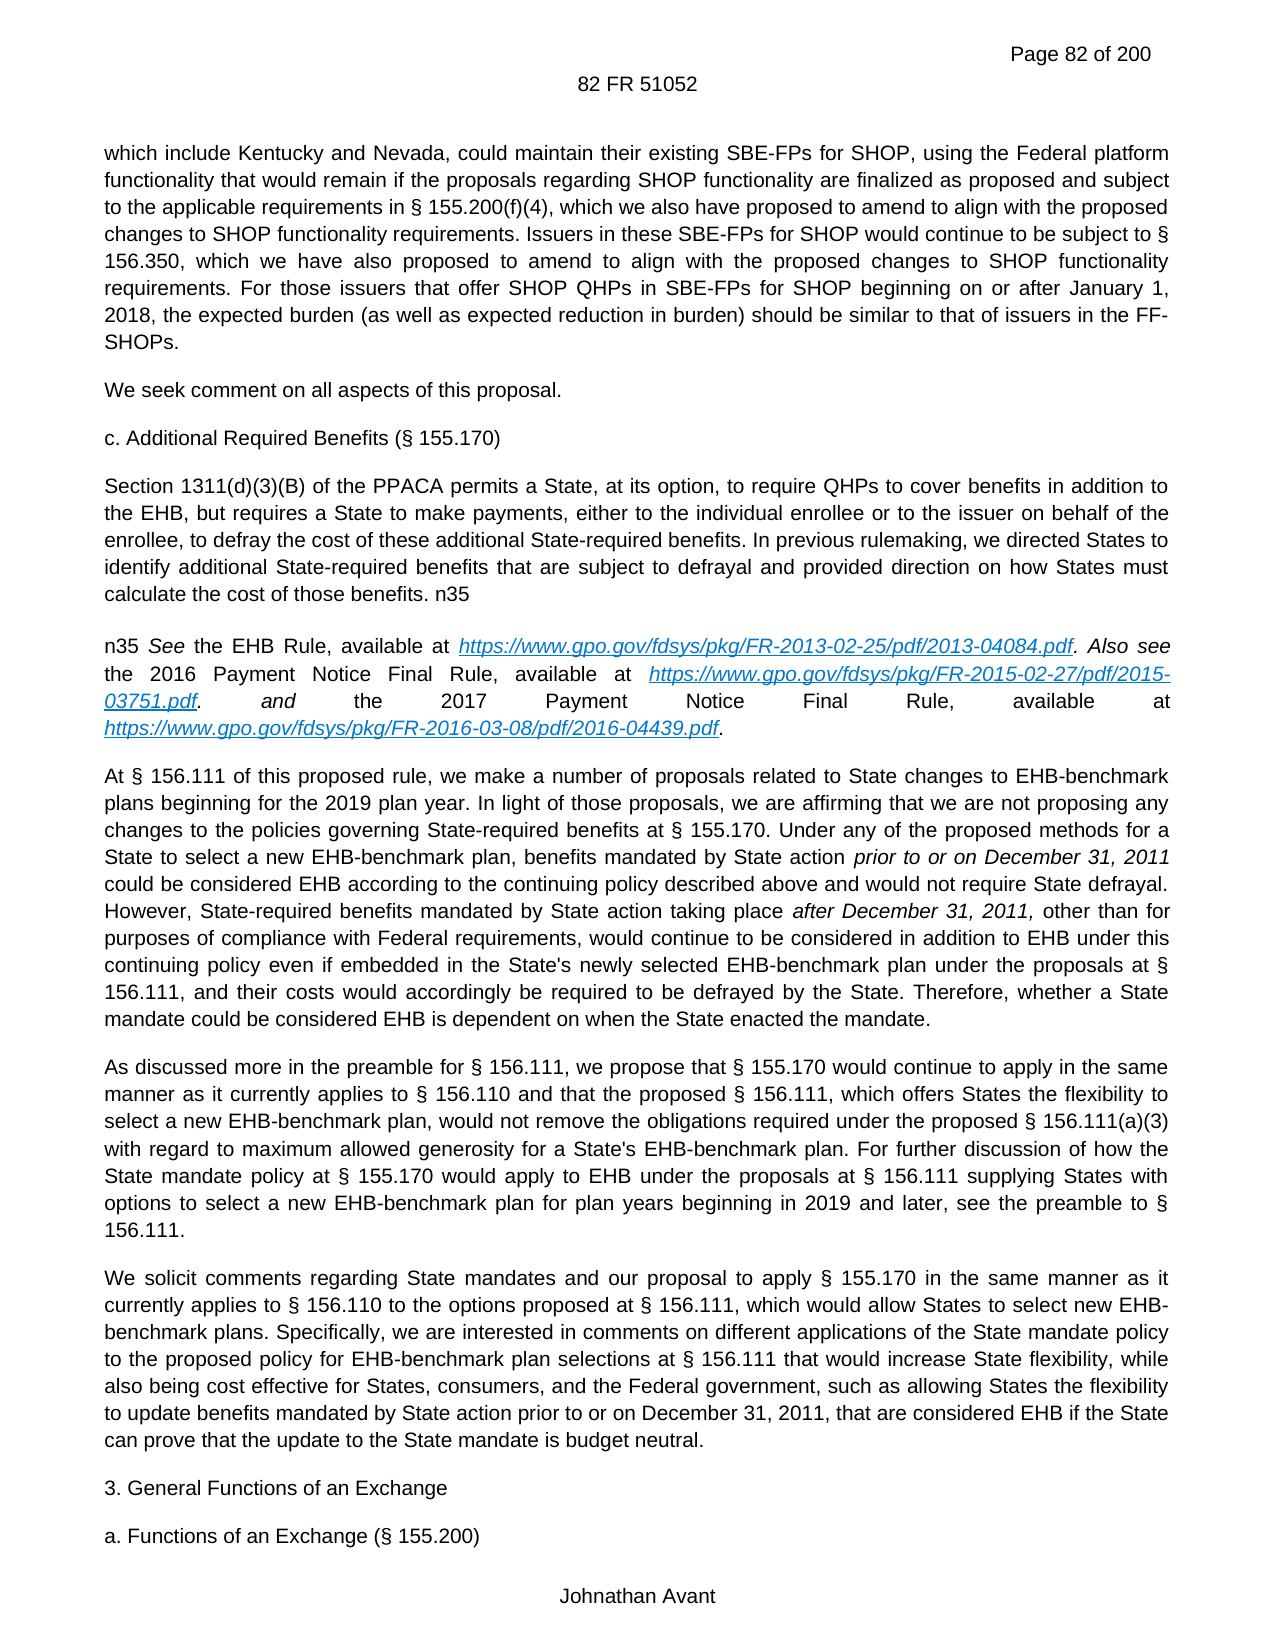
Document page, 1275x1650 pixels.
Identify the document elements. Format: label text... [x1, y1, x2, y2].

text 3. General Functions of an Exchange [104, 1473, 1171, 1500]
text c. Additional Required Benefits (§ 155.170) [104, 423, 1171, 450]
text n35 See the EHB Rule, available at https://www.gpo.gov/fdsys/pkg/FR-2013-02-25/pdf/2013-04084.pdf. Also see the 2016 Payment Notice Final Rule, available at https://www.gpo.gov/fdsys/pkg/FR-2015-02-27/pdf/2015-03751.pdf. and the 2017 Payment Notice Final Rule, available at https://www.gpo.gov/fdsys/pkg/FR-2016-03-08/pdf/2016-04439.pdf. [104, 631, 1171, 739]
text Section 1311(d)(3)(B) of the PPACA permits a State, at its option, to require QHPs to cover benefits in addition to the EHB, but requires a State to make payments, either to the individual enrollee or to the issuer on behalf of the enrollee, to defray the cost of these additional State-required benefits. In previous rulemaking, we directed States to identify additional State-required benefits that are subject to defrayal and provided direction on how States must calculate the cost of those benefits. n35 [104, 471, 1171, 606]
text We solicit comments regarding State mandates and our proposal to apply § 155.170 in the same manner as it currently applies to § 156.110 to the options proposed at § 156.111, which would allow States to select new EHB-benchmark plans. Specifically, we are interested in comments on different applications of the State mandate policy to the proposed policy for EHB-benchmark plan selections at § 156.111 that would increase State flexibility, while also being cost effective for States, consumers, and the Federal government, such as allowing States the flexibility to update benefits mandated by State action prior to or on December 31, 2011, that are considered EHB if the State can prove that the update to the State mandate is budget neutral. [104, 1262, 1171, 1452]
text As discussed more in the preamble for § 156.111, we propose that § 155.170 would continue to apply in the same manner as it currently applies to § 156.110 and that the proposed § 156.111, which offers States the flexibility to select a new EHB-benchmark plan, would not remove the obligations required under the proposed § 156.111(a)(3) with regard to maximum allowed generosity for a State's EHB-benchmark plan. For further discussion of how the State mandate policy at § 155.170 would apply to EHB under the proposals at § 156.111 supplying States with options to select a new EHB-benchmark plan for plan years beginning in 2019 and later, see the preamble to § 156.111. [104, 1052, 1171, 1242]
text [104, 137, 1171, 354]
text a. Functions of an Exchange (§ 155.200) [104, 1521, 1171, 1548]
text We seek comment on all aspects of this proposal. [104, 375, 1171, 402]
text At § 156.111 of this proposed rule, we make a number of proposals related to State changes to EHB-benchmark plans beginning for the 2019 plan year. In light of those proposals, we are affirming that we are not proposing any changes to the policies governing State-required benefits at § 155.170. Under any of the proposed methods for a State to select a new EHB-benchmark plan, benefits mandated by State action prior to or on December 31, 2011 could be considered EHB according to the continuing policy described above and would not require State defrayal. However, State-required benefits mandated by State action taking place after December 31, 2011, other than for purposes of compliance with Federal requirements, would continue to be considered in addition to EHB under this continuing policy even if embedded in the State's newly selected EHB-benchmark plan under the proposals at § 156.111, and their costs would accordingly be required to be defrayed by the State. Therefore, whether a State mandate could be considered EHB is dependent on when the State enacted the mandate. [104, 760, 1171, 1031]
